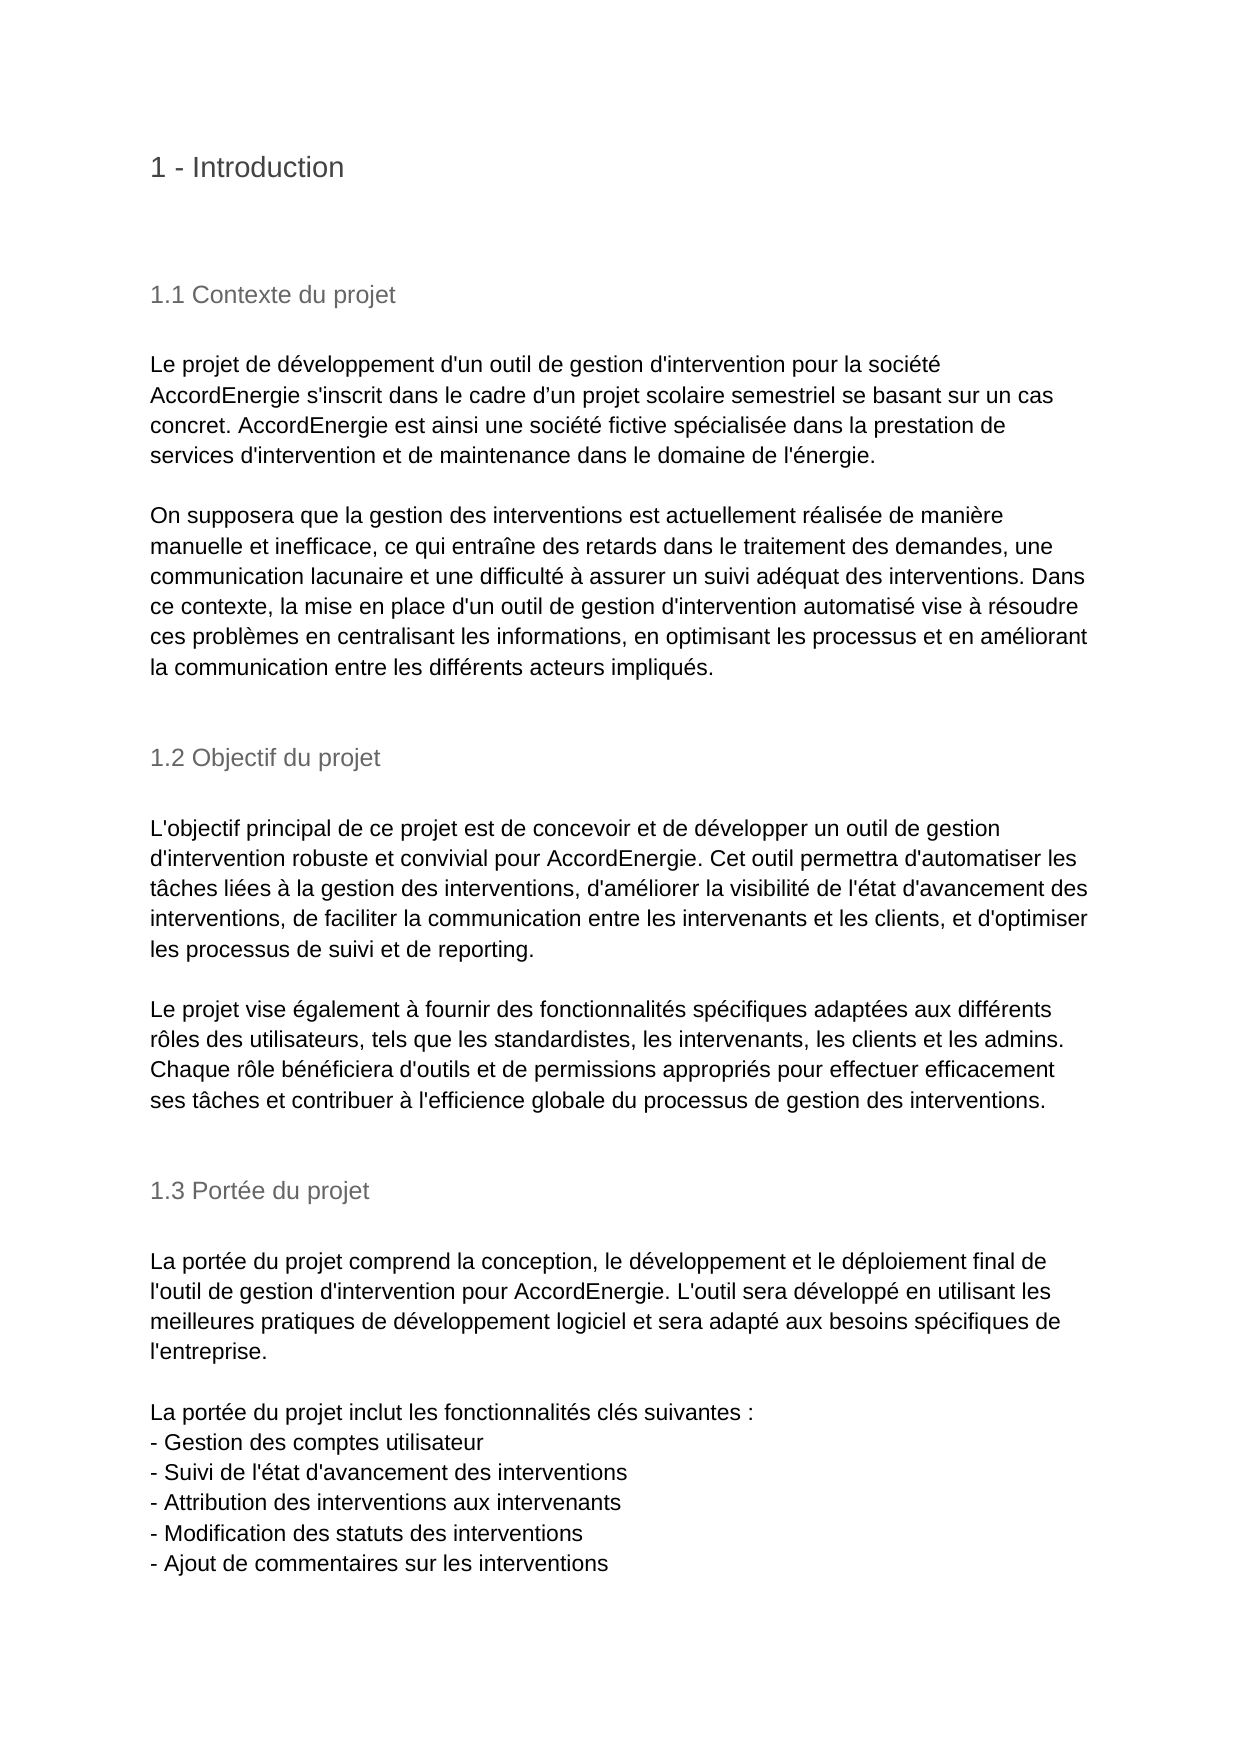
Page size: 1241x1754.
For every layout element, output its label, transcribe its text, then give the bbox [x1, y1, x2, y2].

text Le projet de développement d'un outil de gestion d'intervention pour la société AccordEnergie s'inscrit dans le cadre d’un projet scolaire semestriel se basant sur un cas concret. AccordEnergie est ainsi une société fictive spécialisée dans la prestation de services d'intervention et de maintenance dans le domaine de l'énergie. [150, 351, 1090, 468]
text On supposera que la gestion des interventions est actuellement réalisée de manière manuelle et inefficace, ce qui entraîne des retards dans le traitement des demandes, une communication lacunaire et une difficulté à assurer un suivi adéquat des interventions. Dans ce contexte, la mise en place d'un outil de gestion d'intervention automatisé vise à résoudre ces problèmes en centralisant les informations, en optimisant les processus et en améliorant la communication entre les différents acteurs impliqués. [150, 502, 1090, 680]
subtitle 1.3 Portée du projet [150, 1176, 1090, 1205]
text L'objectif principal de ce projet est de concevoir et de développer un outil de gestion d'intervention robuste et convivial pour AccordEnergie. Cet outil permettra d'automatiser les tâches liées à la gestion des interventions, d'améliorer la visibilité de l'état d'avancement des interventions, de faciliter la communication entre les intervenants et les clients, et d'optimiser les processus de suivi et de reporting. [150, 815, 1090, 962]
subtitle 1.2 Objectif du projet [150, 743, 1090, 772]
text Le projet vise également à fournir des fonctionnalités spécifiques adaptées aux différents rôles des utilisateurs, tels que les standardistes, les intervenants, les clients et les admins. Chaque rôle bénéficiera d'outils et de permissions appropriés pour effectuer efficacement ses tâches et contribuer à l'efficience globale du processus de gestion des interventions. [150, 996, 1090, 1113]
text La portée du projet comprend la conception, le développement et le déploiement final de l'outil de gestion d'intervention pour AccordEnergie. L'outil sera développé en utilisant les meilleures pratiques de développement logiciel et sera adapté aux besoins spécifiques de l'entreprise. [150, 1248, 1090, 1365]
text - Gestion des comptes utilisateur [150, 1429, 1090, 1455]
text - Ajout de commentaires sur les interventions [150, 1550, 1090, 1576]
subtitle 1.1 Contexte du projet [150, 280, 1090, 309]
text La portée du projet inclut les fonctionnalités clés suivantes : [150, 1399, 1090, 1425]
text - Modification des statuts des interventions [150, 1519, 1090, 1546]
subtitle 1 - Introduction [150, 150, 1090, 183]
text - Attribution des interventions aux intervenants [150, 1489, 1090, 1516]
text - Suivi de l'état d'avancement des interventions [150, 1459, 1090, 1486]
